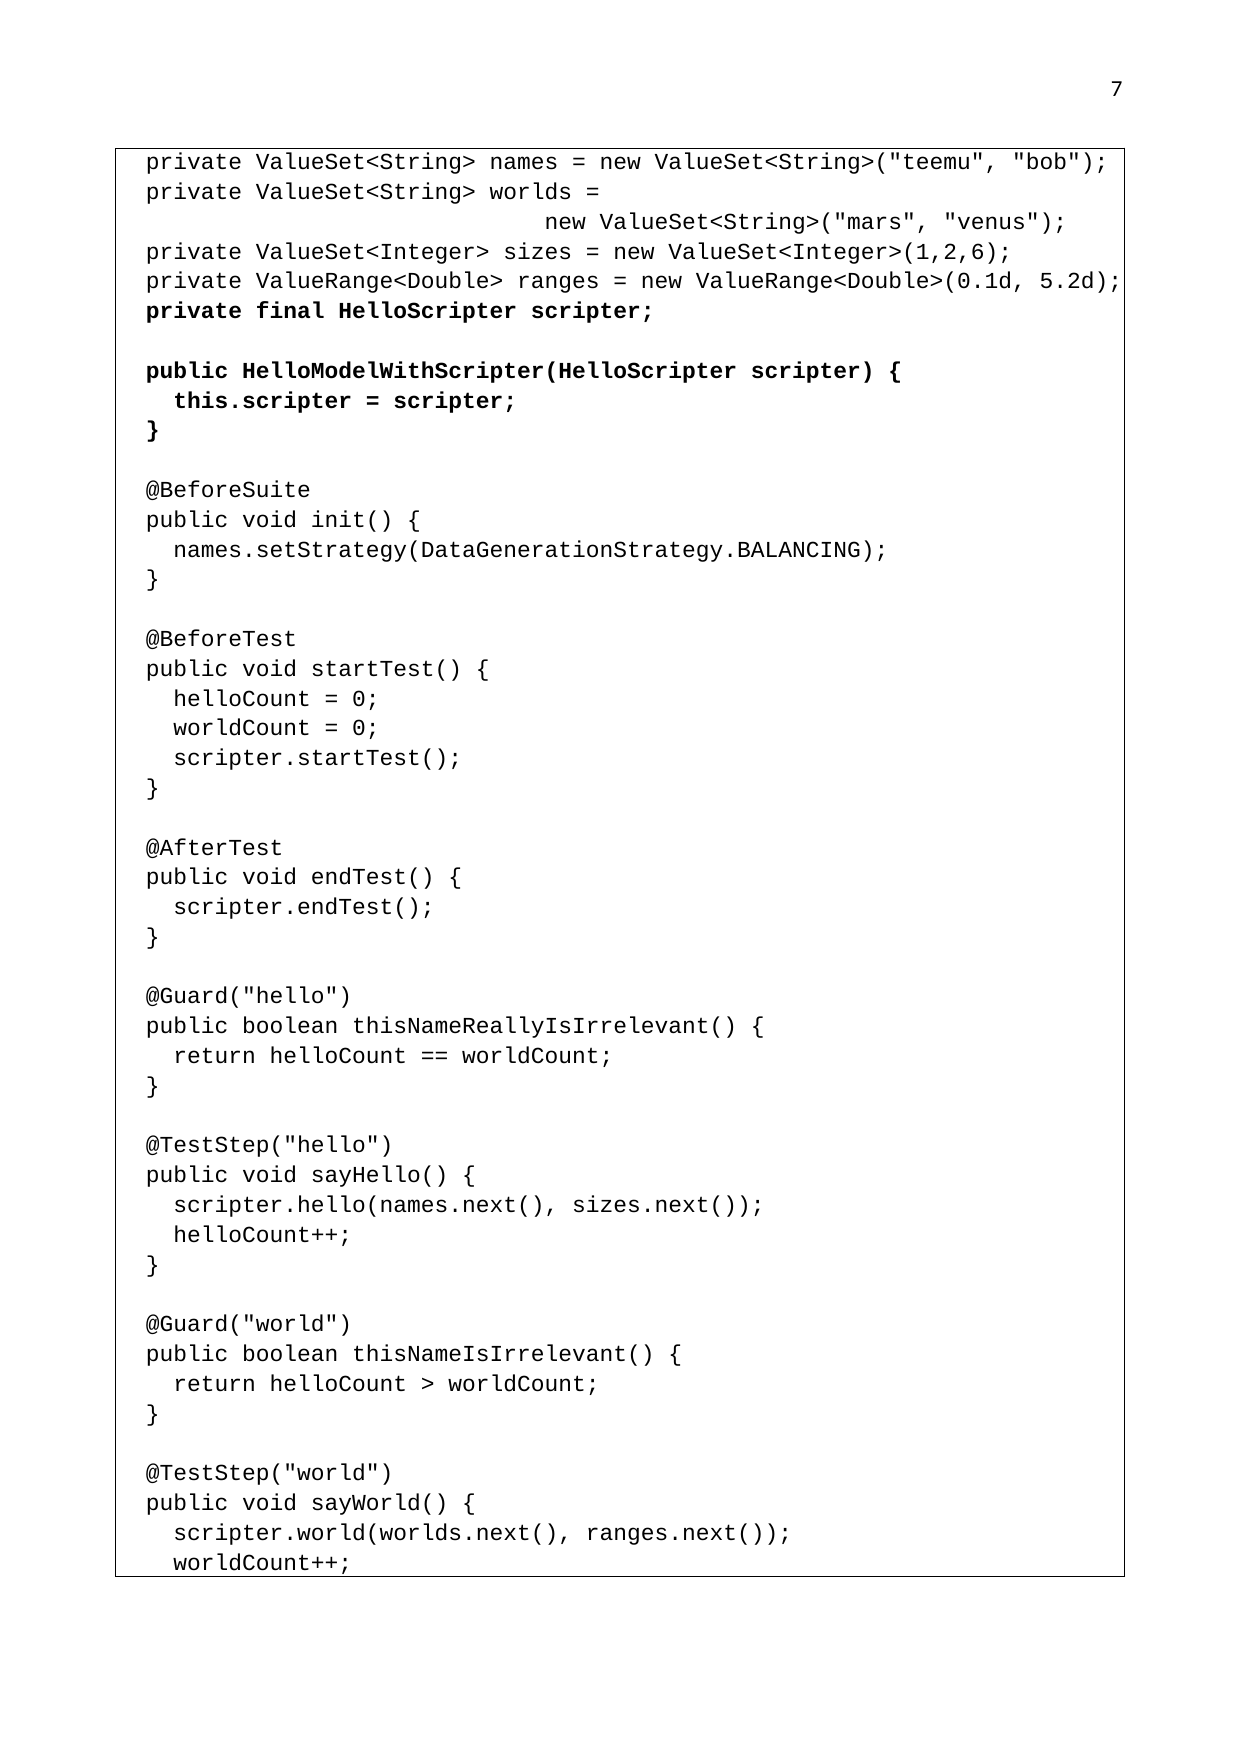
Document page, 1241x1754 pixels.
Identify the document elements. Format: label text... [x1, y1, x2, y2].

text worldCount = 0; [116, 714, 1124, 743]
text @TestStep("hello") [116, 1131, 1124, 1160]
text public void endTest() { [116, 863, 1124, 892]
text } [116, 1399, 1124, 1428]
text @BeforeTest [116, 624, 1124, 653]
text public boolean thisNameReallyIsIrrelevant() { [116, 1012, 1124, 1041]
text scripter.endTest(); [116, 892, 1124, 921]
text @TestStep("world") [116, 1458, 1124, 1487]
text worldCount++; [116, 1548, 1124, 1576]
text this.scripter = scripter; [116, 386, 1124, 415]
text names.setStrategy(DataGenerationStrategy.BALANCING); [116, 535, 1124, 564]
text public HelloModelWithScripter(HelloScripter scripter) { [116, 356, 1124, 385]
text new ValueSet<String>("mars", "venus"); [116, 207, 1124, 236]
text return helloCount > worldCount; [116, 1369, 1124, 1398]
text } [116, 1071, 1124, 1100]
text scripter.hello(names.next(), sizes.next()); [116, 1190, 1124, 1219]
text } [116, 773, 1124, 802]
text helloCount = 0; [116, 684, 1124, 713]
text @Guard("world") [116, 1309, 1124, 1338]
text public void sayHello() { [116, 1161, 1124, 1189]
text private final HelloScripter scripter; [116, 297, 1124, 326]
text public boolean thisNameIsIrrelevant() { [116, 1339, 1124, 1368]
text return helloCount == worldCount; [116, 1041, 1124, 1070]
text scripter.startTest(); [116, 743, 1124, 772]
text private ValueSet<Integer> sizes = new ValueSet<Integer>(1,2,6); [116, 237, 1124, 266]
text } [116, 416, 1124, 445]
text } [116, 565, 1124, 594]
text public void startTest() { [116, 654, 1124, 683]
text private ValueSet<String> names = new ValueSet<String>("teemu", "bob"); [116, 149, 1124, 177]
text scripter.world(worlds.next(), ranges.next()); [116, 1518, 1124, 1547]
text helloCount++; [116, 1220, 1124, 1249]
text } [116, 1250, 1124, 1279]
text public void sayWorld() { [116, 1488, 1124, 1517]
text public void init() { [116, 505, 1124, 534]
text @Guard("hello") [116, 982, 1124, 1011]
text @BeforeSuite [116, 475, 1124, 504]
text } [116, 922, 1124, 951]
text private ValueRange<Double> ranges = new ValueRange<Double>(0.1d, 5.2d); [116, 267, 1124, 296]
text @AfterTest [116, 833, 1124, 862]
text private ValueSet<String> worlds = [116, 177, 1124, 206]
